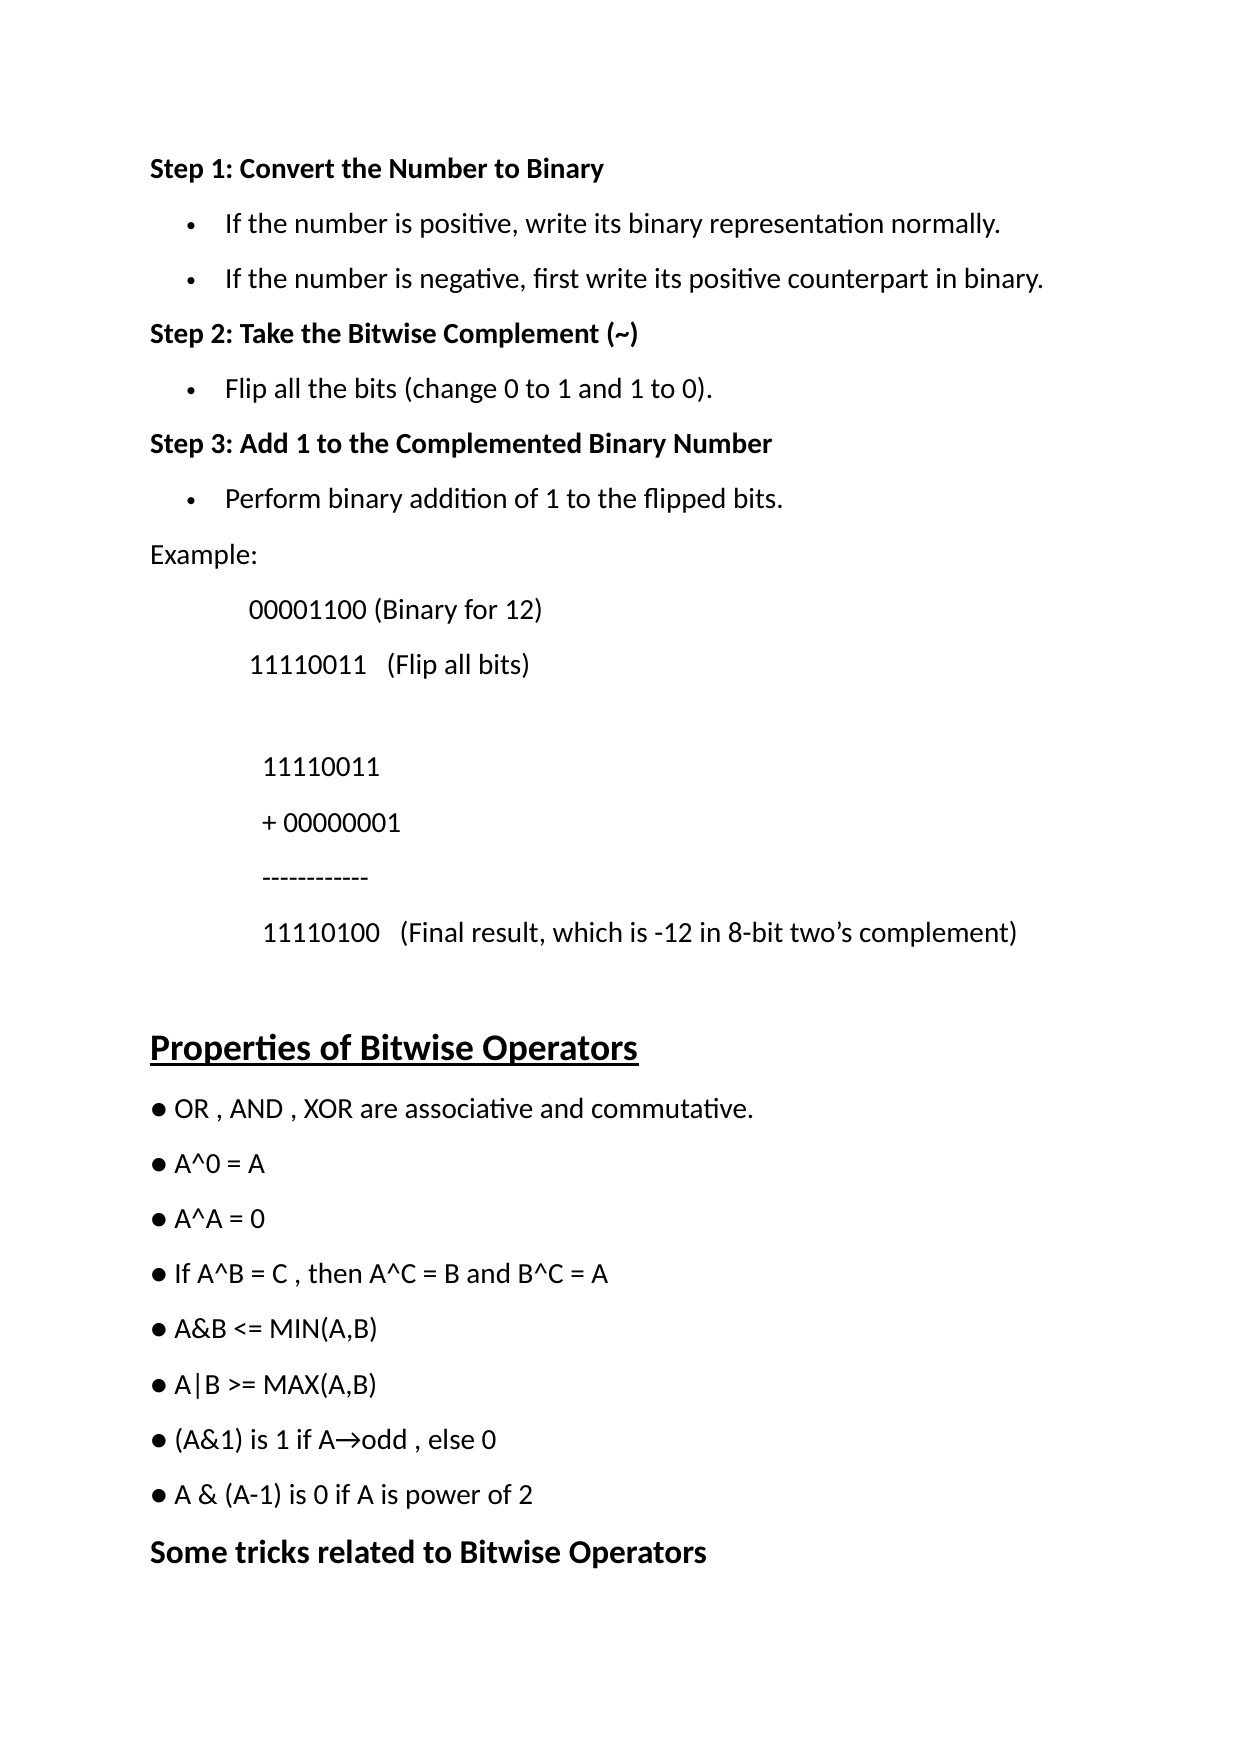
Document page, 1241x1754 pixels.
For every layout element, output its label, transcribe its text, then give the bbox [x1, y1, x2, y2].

list If the number is positive, write its binary representation normally. [187, 205, 1090, 241]
text ● A|B >= MAX(A,B) [150, 1366, 1090, 1401]
list Flip all the bits (change 0 to 1 and 1 to 0). [187, 370, 1090, 406]
text ------------ [150, 859, 1090, 894]
text Example: [150, 536, 1090, 571]
list If the number is negative, first write its positive counterpart in binary. [187, 260, 1090, 296]
text ● A^0 = A [150, 1145, 1090, 1181]
text Properties of Bitwise Operators [150, 1024, 1090, 1070]
text ● If A^B = C , then A^C = B and B^C = A [150, 1256, 1090, 1291]
text ● A^A = 0 [150, 1200, 1090, 1236]
text ● (A&1) is 1 if A→odd , else 0 [150, 1421, 1090, 1456]
text + 00000001 [150, 804, 1090, 839]
text Step 2: Take the Bitwise Complement (~) [150, 315, 1090, 351]
list Perform binary addition of 1 to the flipped bits. [187, 481, 1090, 516]
text 11110011 (Flip all bits) [150, 646, 1090, 682]
text Some tricks related to Bitwise Operators [150, 1531, 1090, 1572]
text Step 1: Convert the Number to Binary [150, 150, 1090, 186]
text 11110011 [150, 748, 1090, 784]
text ● A & (A-1) is 0 if A is power of 2 [150, 1476, 1090, 1512]
text ● OR , AND , XOR are associative and commutative. [150, 1090, 1090, 1126]
text ● A&B <= MIN(A,B) [150, 1311, 1090, 1346]
text 00001100 (Binary for 12) [150, 591, 1090, 626]
text 11110100 (Final result, which is -12 in 8-bit two’s complement) [150, 914, 1090, 949]
text Step 3: Add 1 to the Complemented Binary Number [150, 426, 1090, 461]
